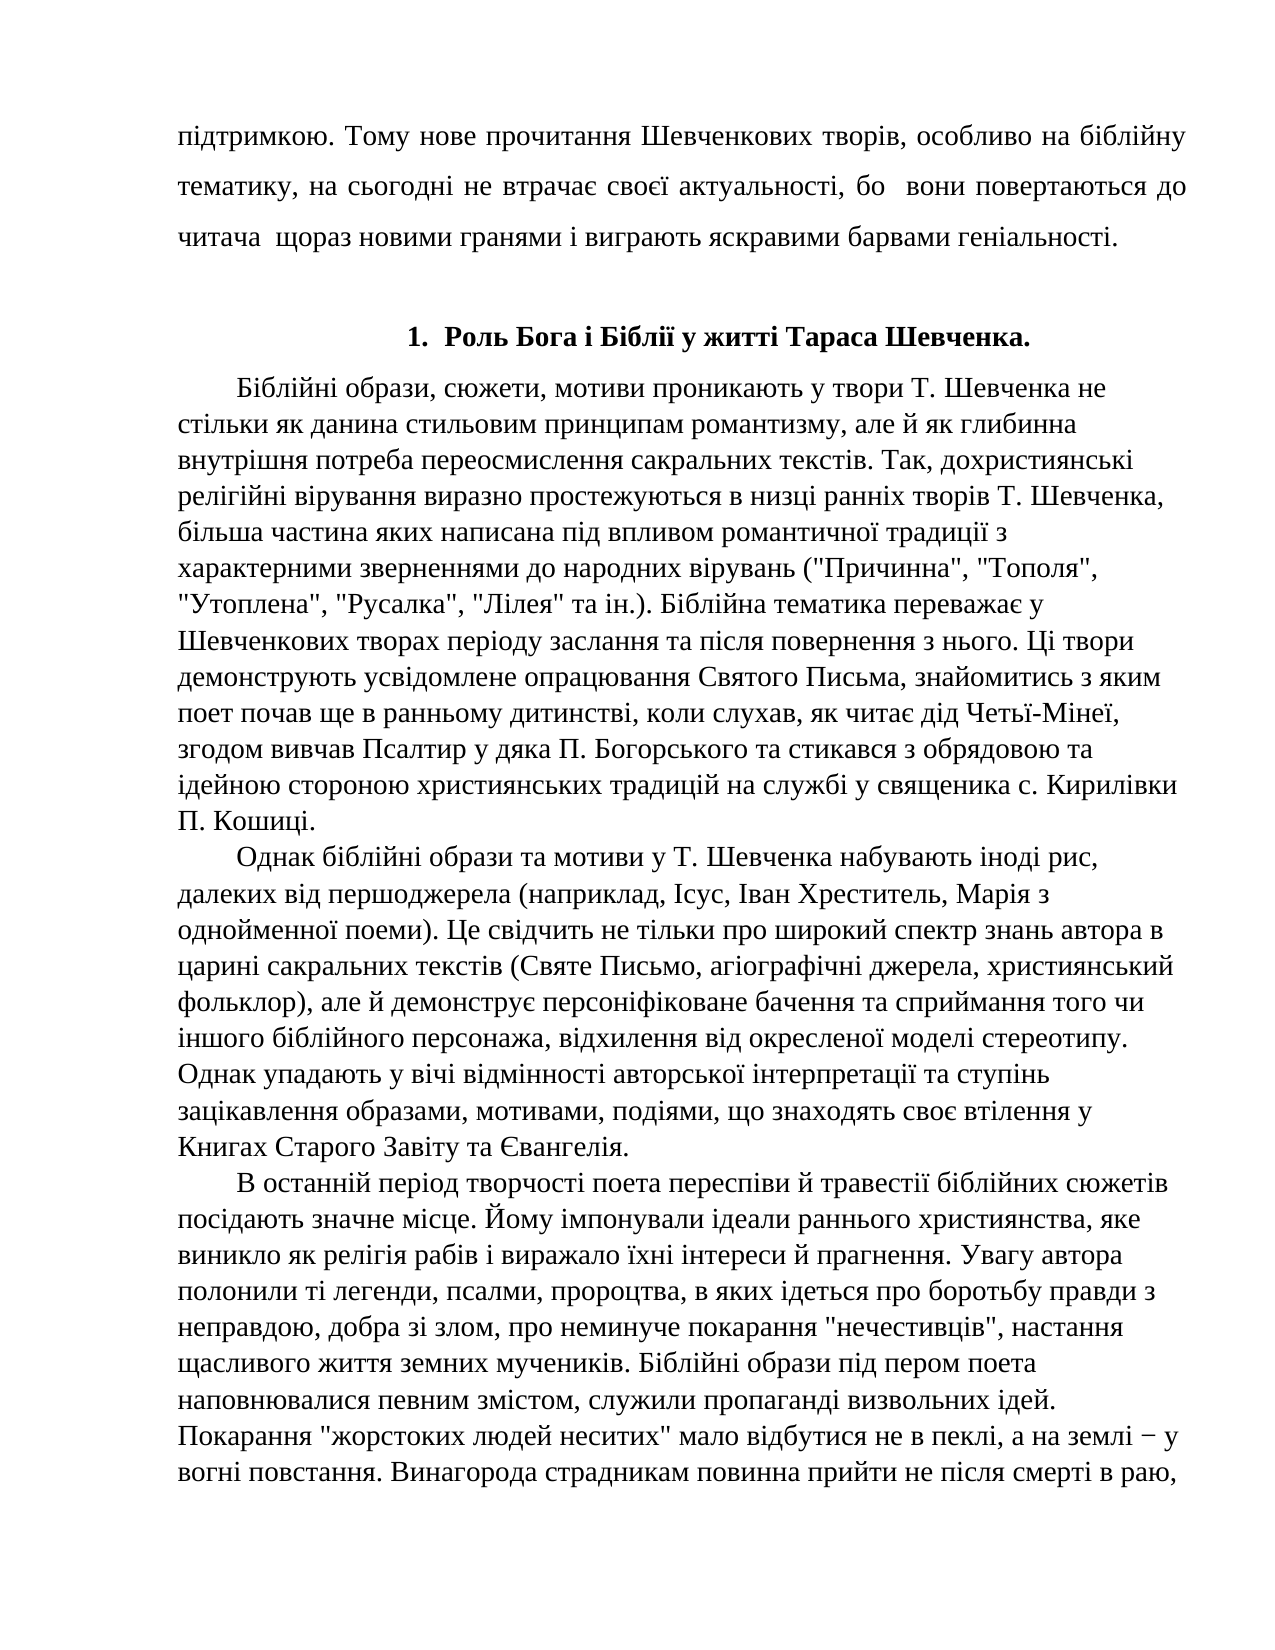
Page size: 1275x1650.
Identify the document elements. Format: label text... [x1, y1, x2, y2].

list Роль Бога і Біблії у житті Тараса Шевченка. [251, 319, 1186, 353]
text Біблійні образи, сюжети, мотиви проникають у твори Т. Шевченка не стільки як данина стильовим принципам романтизму, але й як глибинна внутрішня потреба переосмислення сакральних текстів. Так, дохристиянські релігійні вірування виразно простежуються в низці ранніх творів Т. Шевченка, більша частина яких написана під впливом романтичної традиції з характерними зверненнями до народних вірувань ("Причинна", "Тополя", "Утоплена", "Русалка", "Лілея" та ін.). Біблійна тематика переважає у Шевченкових творах періоду заслання та після повернення з нього. Ці твори демонструють усвідомлене опрацювання Святого Письма, знайомитись з яким поет почав ще в ранньому дитинстві, коли слухав, як читає дід Четьї-Мінеї, згодом вивчав Псалтир у дяка П. Богорського та стикався з обрядовою та ідейною стороною християнських традицій на службі у священика с. Кирилівки П. Кошиці. [177, 370, 1186, 837]
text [177, 1165, 1186, 1488]
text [177, 118, 1186, 252]
text Однак біблійні образи та мотиви у Т. Шевченка набувають іноді рис, далеких від першоджерела (наприклад, Ісус, Іван Хреститель, Марія з однойменної поеми). Це свідчить не тільки про широкий спектр знань автора в царині сакральних текстів (Святе Письмо, агіографічні джерела, християнський фольклор), але й демонструє персоніфіковане бачення та сприймання того чи іншого біблійного персонажа, відхилення від окресленої моделі стереотипу. Однак упадають у вічі відмінності авторської інтерпретації та ступінь зацікавлення образами, мотивами, подіями, що знаходять своє втілення у Книгах Старого Завіту та Євангелія. [177, 839, 1186, 1162]
